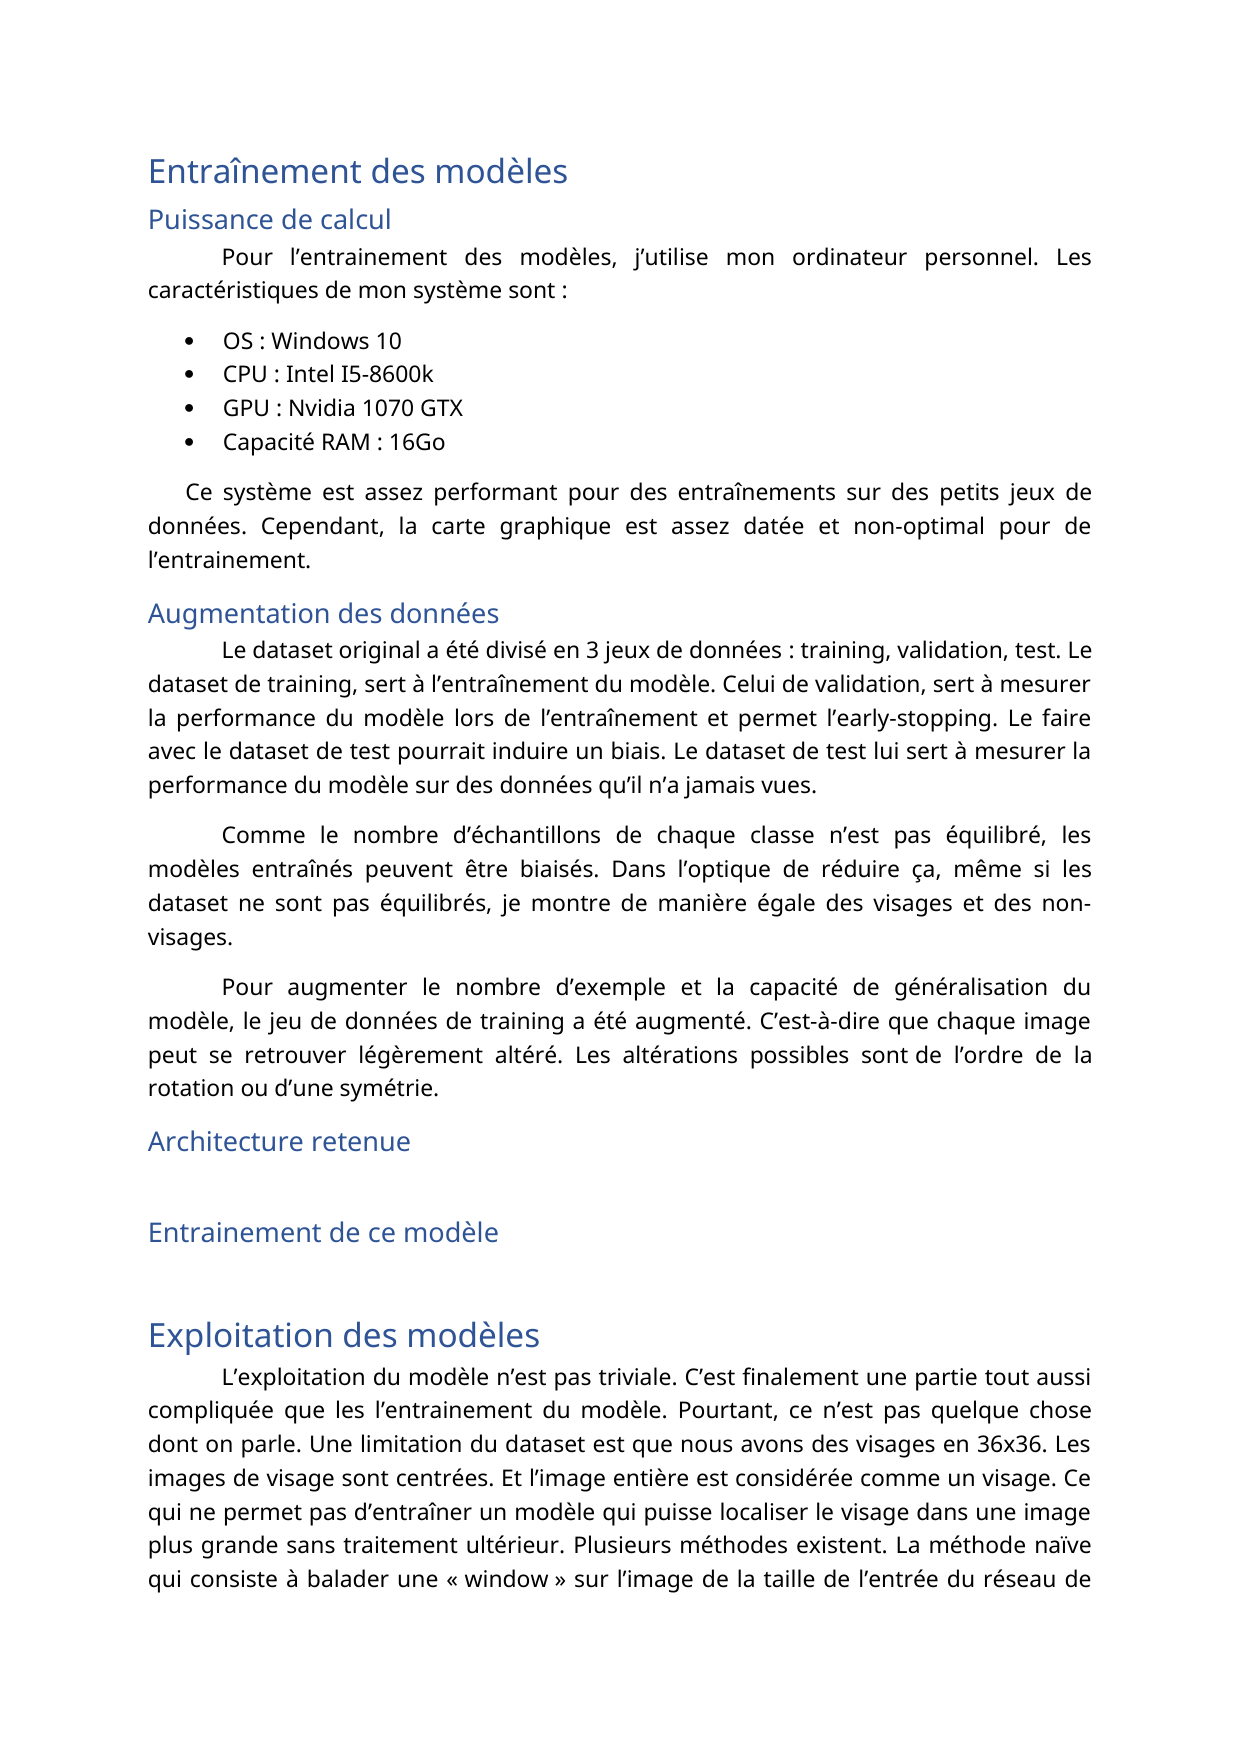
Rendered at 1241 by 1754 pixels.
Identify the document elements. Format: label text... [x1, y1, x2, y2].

text Ce système est assez performant pour des entraînements sur des petits jeux de données. Cependant, la carte graphique est assez datée et non-optimal pour de l’entrainement. [148, 476, 1093, 575]
text Le dataset original a été divisé en 3 jeux de données : training, validation, test. Le dataset de training, sert à l’entraînement du modèle. Celui de validation, sert à mesurer la performance du modèle lors de l’entraînement et permet l’early-stopping. Le faire avec le dataset de test pourrait induire un biais. Le dataset de test lui sert à mesurer la performance du modèle sur des données qu’il n’a jamais vues. [148, 634, 1093, 800]
subtitle Entrainement de ce modèle [148, 1213, 1093, 1250]
subtitle Puissance de calcul [148, 201, 1093, 238]
list GPU : Nvidia 1070 GTX [185, 392, 1093, 423]
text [148, 1361, 1093, 1594]
subtitle Augmentation des données [148, 594, 1093, 631]
list OS : Windows 10 [185, 325, 1093, 356]
list CPU : Intel I5-8600k [185, 358, 1093, 390]
list Capacité RAM : 16Go [185, 426, 1093, 457]
subtitle Exploitation des modèles [148, 1312, 1093, 1357]
text Comme le nombre d’échantillons de chaque classe n’est pas équilibré, les modèles entraînés peuvent être biaisés. Dans l’optique de réduire ça, même si les dataset ne sont pas équilibrés, je montre de manière égale des visages et des non-visages. [148, 819, 1093, 952]
text Pour augmenter le nombre d’exemple et la capacité de généralisation du modèle, le jeu de données de training a été augmenté. C’est-à-dire que chaque image peut se retrouver légèrement altéré. Les altérations possibles sont de l’ordre de la rotation ou d’une symétrie. [148, 971, 1093, 1104]
subtitle Architecture retenue [148, 1123, 1093, 1160]
subtitle Entraînement des modèles [148, 148, 1093, 193]
text Pour l’entrainement des modèles, j’utilise mon ordinateur personnel. Les caractéristiques de mon système sont : [148, 241, 1093, 306]
